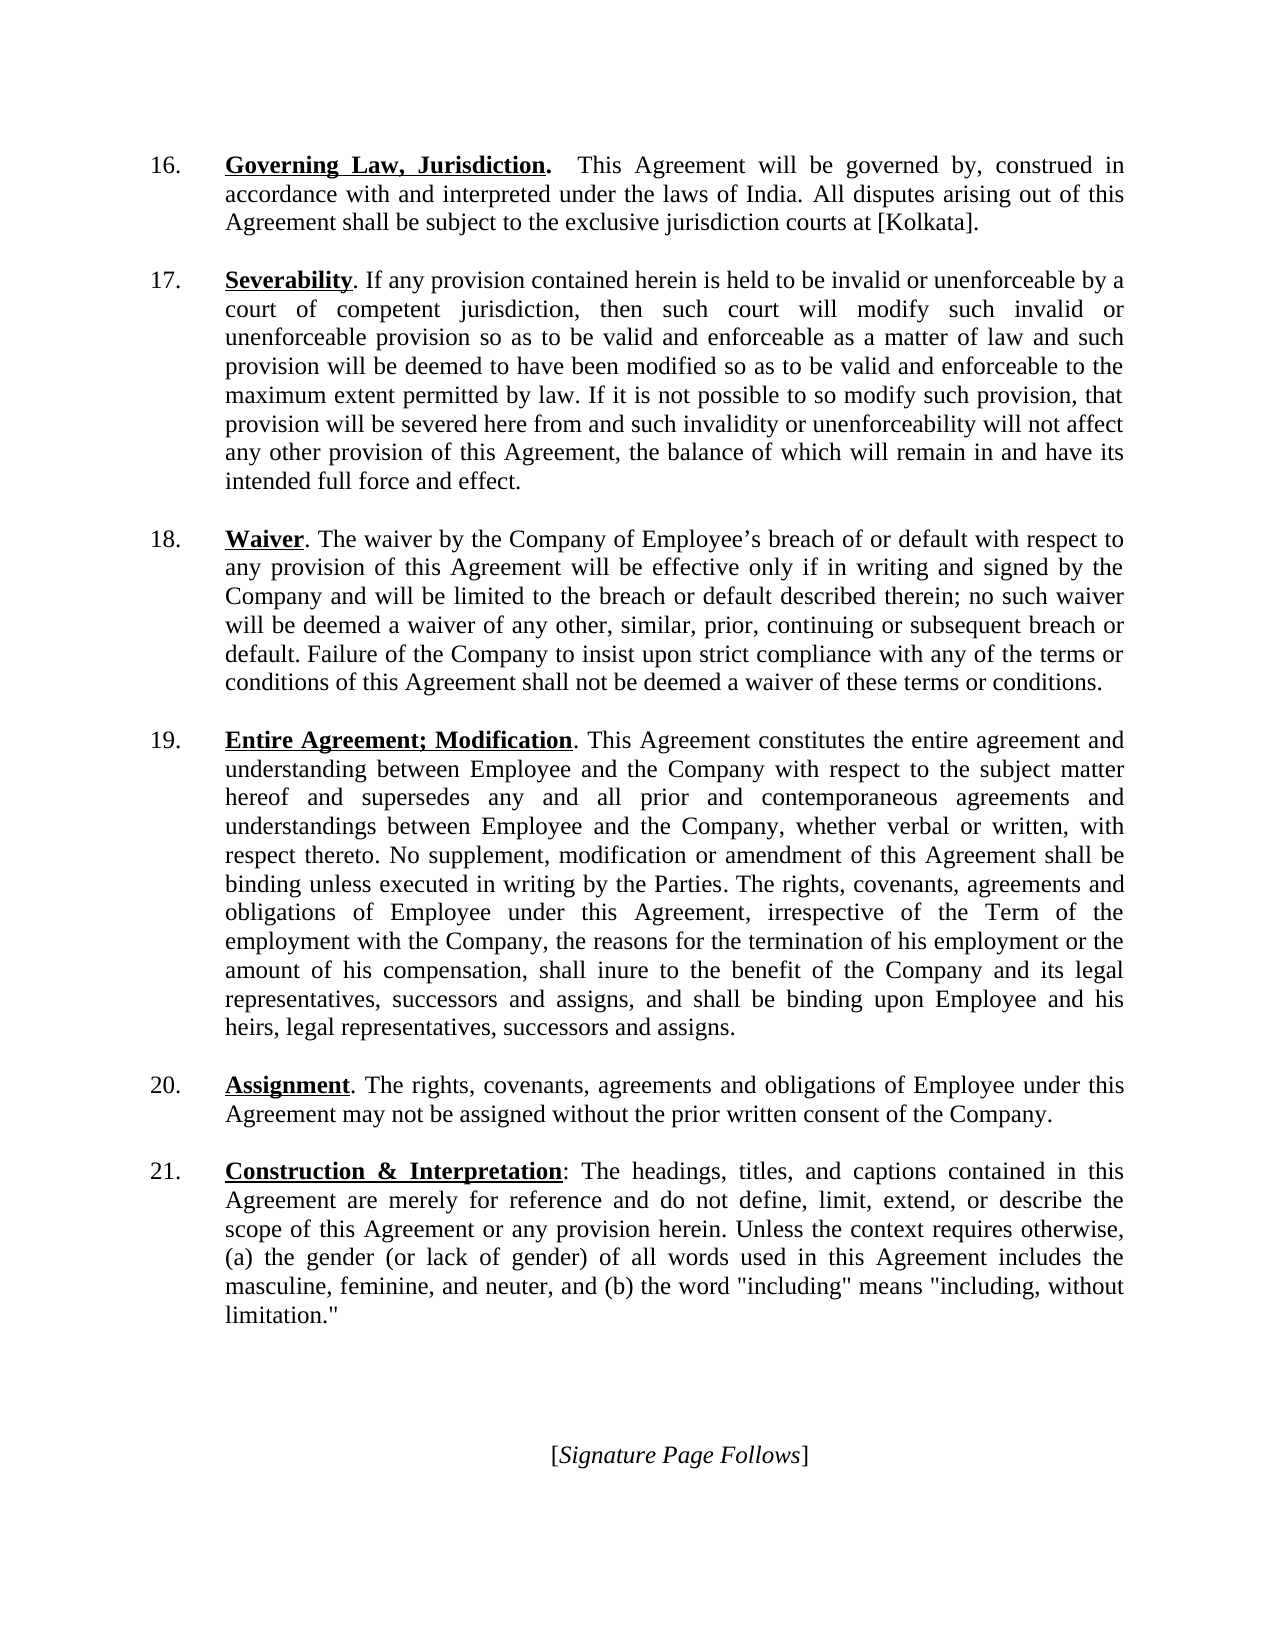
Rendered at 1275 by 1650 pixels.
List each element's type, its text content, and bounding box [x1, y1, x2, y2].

list Assignment. The rights, covenants, agreements and obligations of Employee under this Agreement may not be assigned without the prior written consent of the Company. [150, 1070, 1125, 1127]
list Construction & Interpretation: The headings, titles, and captions contained in this Agreement are merely for reference and do not define, limit, extend, or describe the scope of this Agreement or any provision herein. Unless the context requires otherwise, (a) the gender (or lack of gender) of all words used in this Agreement includes the masculine, feminine, and neuter, and (b) the word "including" means "including, without limitation." [150, 1156, 1125, 1329]
list Governing Law, Jurisdiction. This Agreement will be governed by, construed in accordance with and interpreted under the laws of India. All disputes arising out of this Agreement shall be subject to the exclusive jurisdiction courts at [Kolkata]. [150, 150, 1125, 236]
list Entire Agreement; Modification. This Agreement constitutes the entire agreement and understanding between Employee and the Company with respect to the subject matter hereof and supersedes any and all prior and contemporaneous agreements and understandings between Employee and the Company, whether verbal or written, with respect thereto. No supplement, modification or amendment of this Agreement shall be binding unless executed in writing by the Parties. The rights, covenants, agreements and obligations of Employee under this Agreement, irrespective of the Term of the employment with the Company, the reasons for the termination of his employment or the amount of his compensation, shall inure to the benefit of the Company and its legal representatives, successors and assigns, and shall be binding upon Employee and his heirs, legal representatives, successors and assigns. [150, 725, 1125, 1041]
list Severability. If any provision contained herein is held to be invalid or unenforceable by a court of competent jurisdiction, then such court will modify such invalid or unenforceable provision so as to be valid and enforceable as a matter of law and such provision will be deemed to have been modified so as to be valid and enforceable to the maximum extent permitted by law. If it is not possible to so modify such provision, that provision will be severed here from and such invalidity or unenforceability will not affect any other provision of this Agreement, the balance of which will remain in and have its intended full force and effect. [150, 265, 1125, 495]
text [Signature Page Follows] [234, 1440, 1125, 1469]
list Waiver. The waiver by the Company of Employee’s breach of or default with respect to any provision of this Agreement will be effective only if in writing and signed by the Company and will be limited to the breach or default described therein; no such waiver will be deemed a waiver of any other, similar, prior, continuing or subsequent breach or default. Failure of the Company to insist upon strict compliance with any of the terms or conditions of this Agreement shall not be deemed a waiver of these terms or conditions. [150, 524, 1125, 696]
